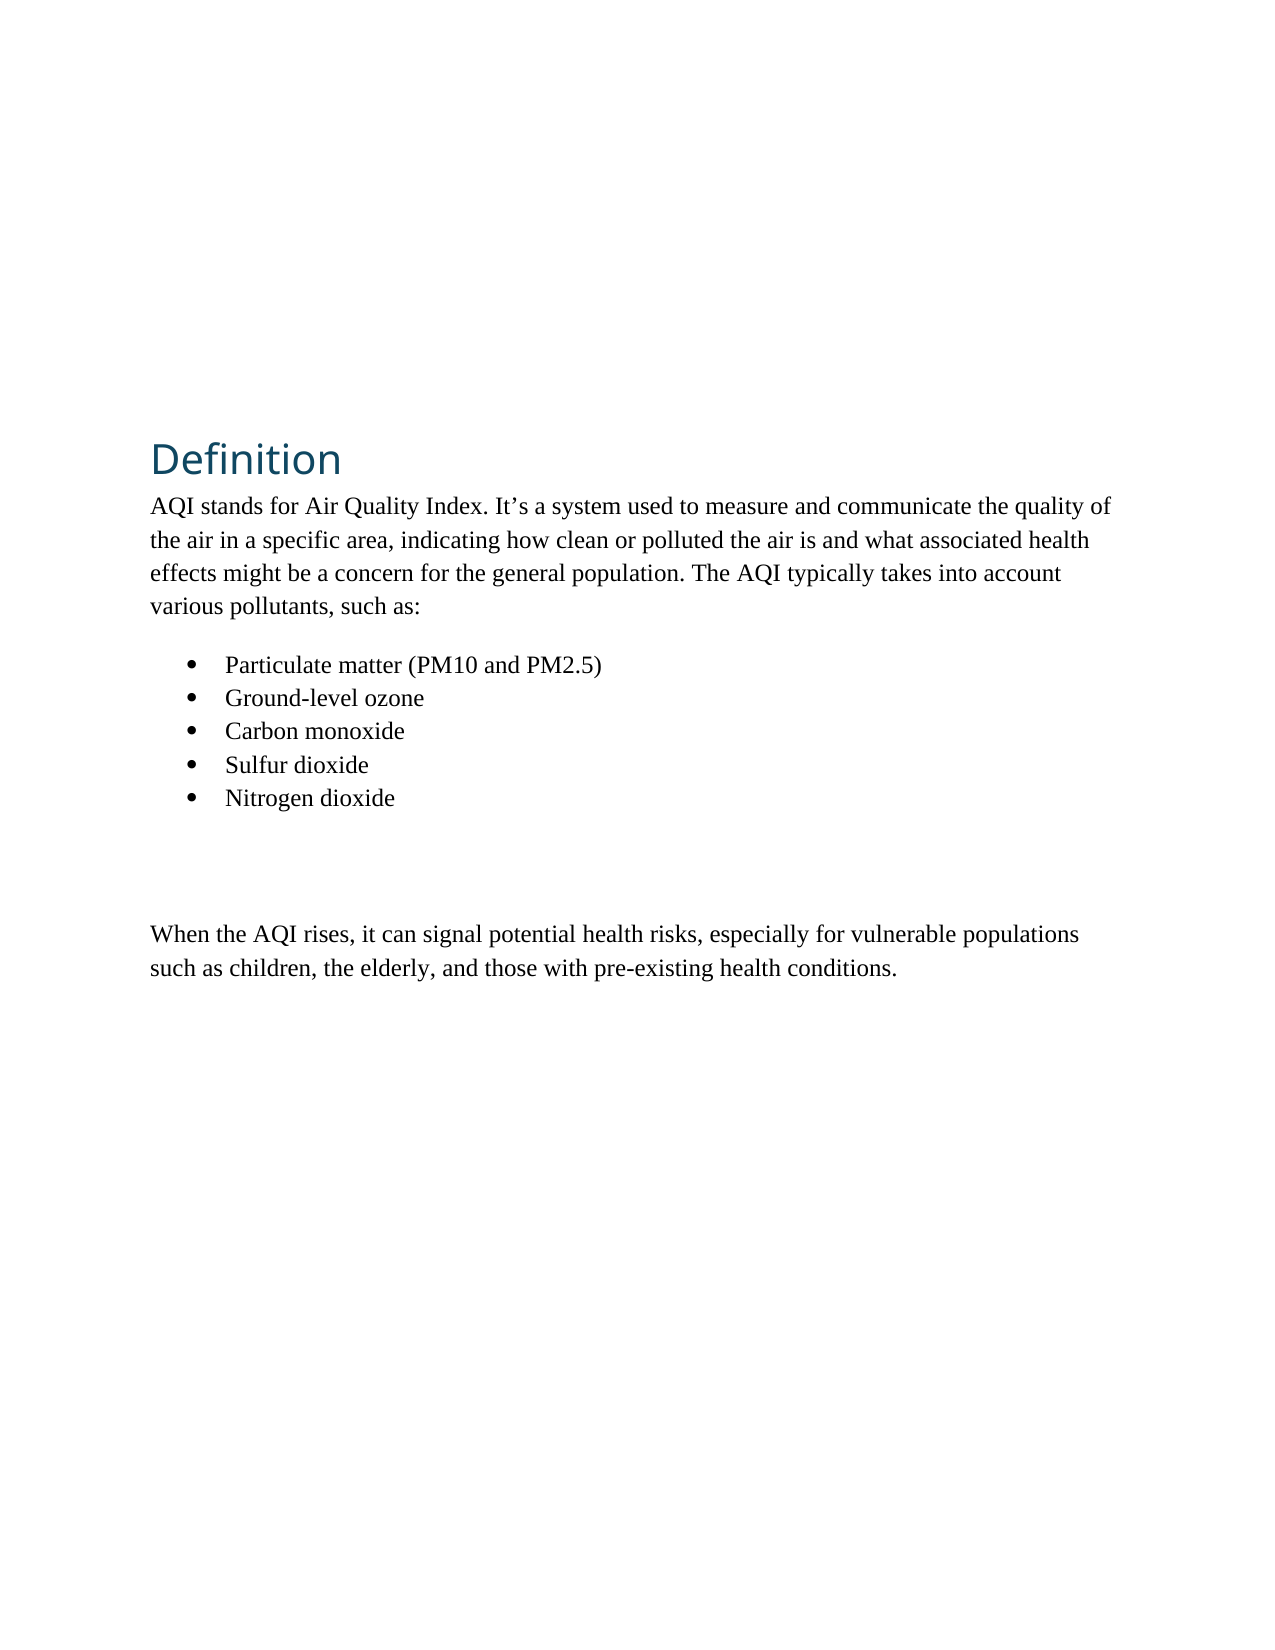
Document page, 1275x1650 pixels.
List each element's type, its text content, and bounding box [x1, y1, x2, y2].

list Ground-level ozone [187, 683, 1125, 712]
list Carbon monoxide [187, 716, 1125, 745]
list Nitrogen dioxide [187, 783, 1125, 812]
list Particulate matter (PM10 and PM2.5) [187, 650, 1125, 678]
list Sulfur dioxide [187, 750, 1125, 778]
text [150, 841, 1125, 1495]
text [150, 150, 1125, 620]
